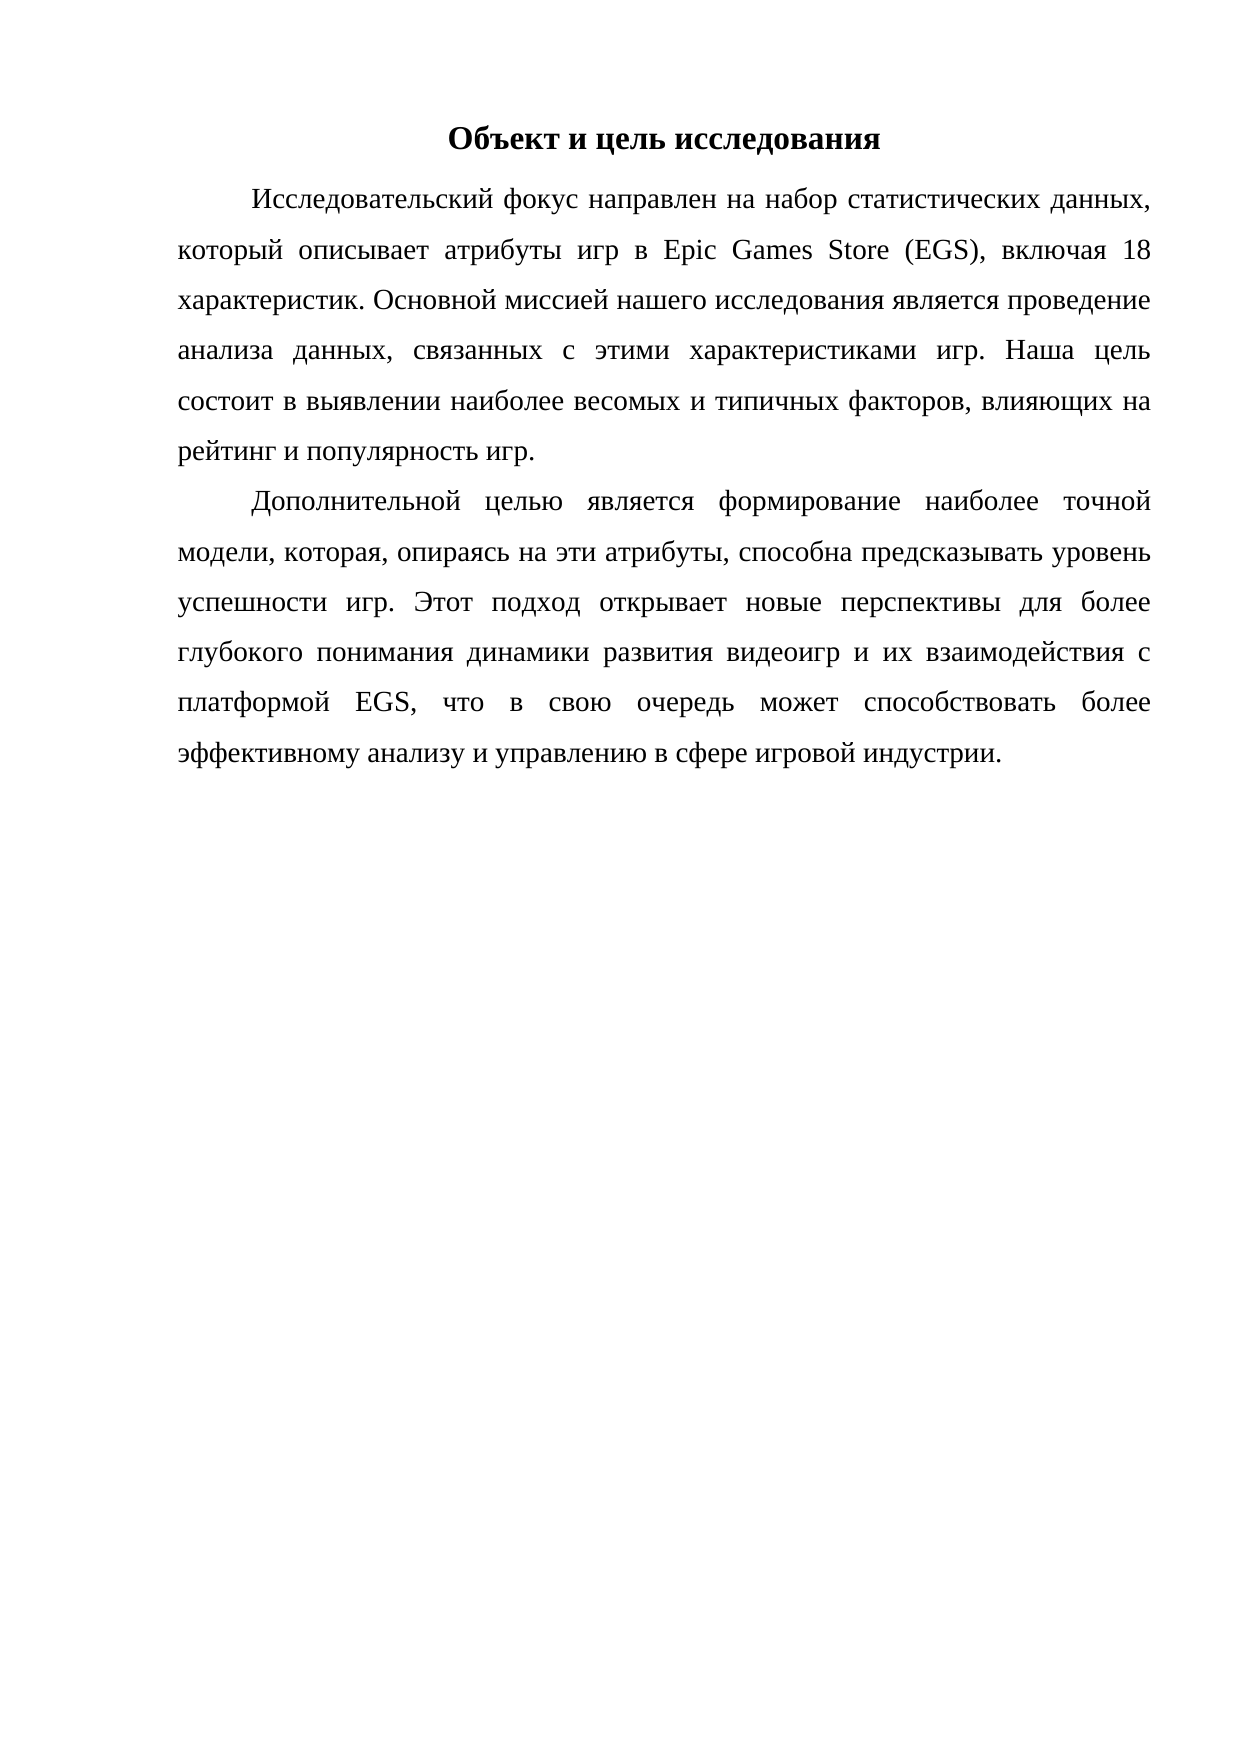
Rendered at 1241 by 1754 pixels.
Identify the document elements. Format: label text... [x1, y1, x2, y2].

subtitle Объект и цель исследования [177, 118, 1152, 156]
text Дополнительной целью является формирование наиболее точной модели, которая, опираясь на эти атрибуты, способна предсказывать уровень успешности игр. Этот подход открывает новые перспективы для более глубокого понимания динамики развития видеоигр и их взаимодействия с платформой EGS, что в свою очередь может способствовать более эффективному анализу и управлению в сфере игровой индустрии. [177, 483, 1152, 768]
text Исследовательский фокус направлен на набор статистических данных, который описывает атрибуты игр в Epic Games Store (EGS), включая 18 характеристик. Основной миссией нашего исследования является проведение анализа данных, связанных с этими характеристиками игр. Наша цель состоит в выявлении наиболее весомых и типичных факторов, влияющих на рейтинг и популярность игр. [177, 181, 1152, 467]
